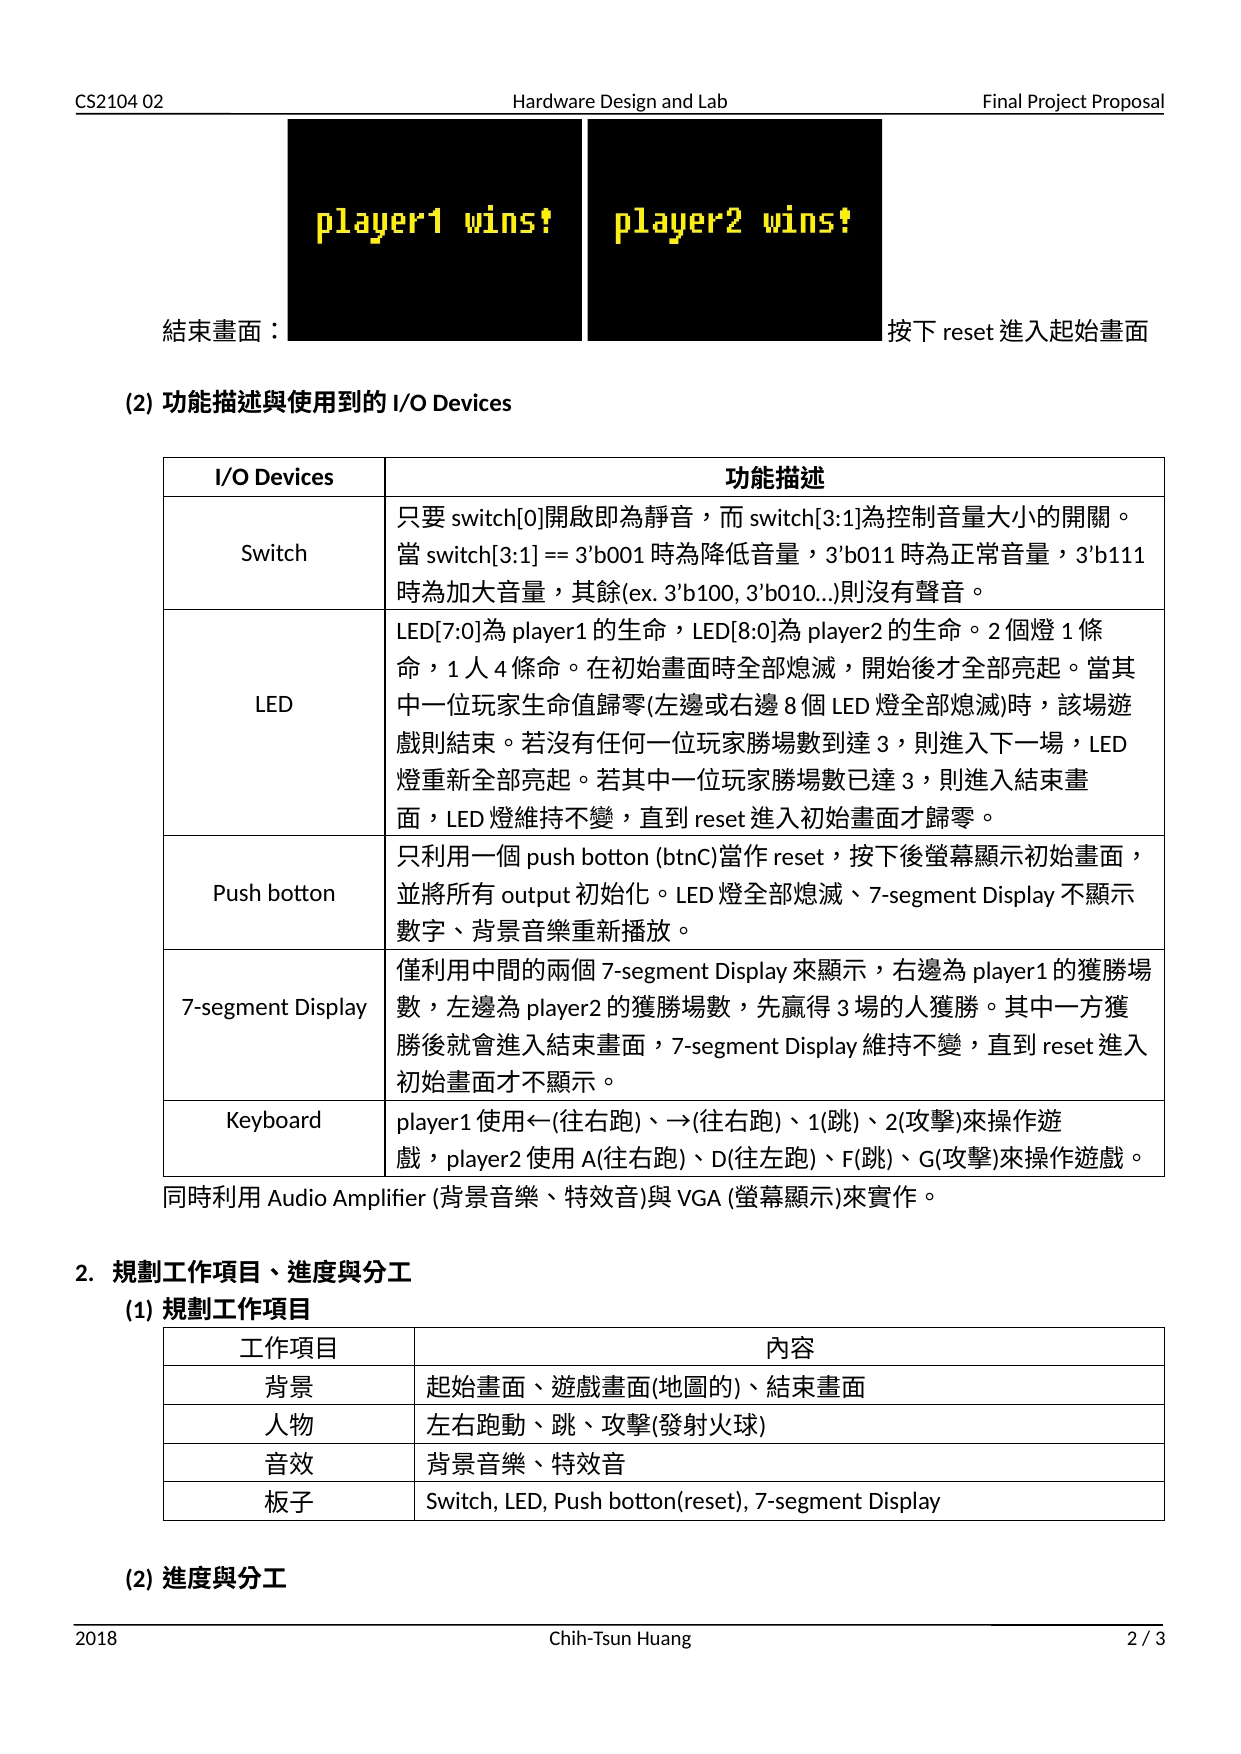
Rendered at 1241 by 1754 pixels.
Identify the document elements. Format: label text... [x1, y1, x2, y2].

table_header 功能描述 [386, 458, 1164, 496]
table_cell Keyboard [164, 1101, 384, 1176]
table_header 工作項目 [164, 1328, 414, 1365]
table_cell 僅利用中間的兩個7-segment Display來顯示，右邊為player1的獲勝場數，左邊為player2的獲勝場數，先贏得3場的人獲勝。其中一方獲勝後就會進入結束畫面，7-segment Display維持不變，直到reset進入初始畫面才不顯示。 [386, 950, 1164, 1100]
table_cell 左右跑動、跳、攻擊(發射火球) [415, 1405, 1164, 1442]
list 同時利用Audio Amplifier (背景音樂、特效音)與VGA (螢幕顯示)來實作。 [162, 1177, 1165, 1214]
list 規劃工作項目 [125, 1289, 1165, 1327]
table_cell 音效 [164, 1444, 414, 1481]
table_cell 7-segment Display [164, 950, 384, 1100]
table_cell Push botton [164, 836, 384, 949]
list 功能描述與使用到的I/O Devices [125, 382, 1165, 419]
table_cell Switch, LED, Push botton(reset), 7-segment Display [415, 1482, 1164, 1519]
table_cell 只要switch[0]開啟即為靜音，而switch[3:1]為控制音量大小的開關。當switch[3:1] == 3’b001時為降低音量，3’b011時為正常音量，3’b111時為加大音量，其餘(ex. 3’b100, 3’b010…)則沒有聲音。 [386, 497, 1164, 609]
table_cell 只利用一個push botton (btnC)當作reset，按下後螢幕顯示初始畫面，並將所有output初始化。LED燈全部熄滅、7-segment Display不顯示數字、背景音樂重新播放。 [386, 836, 1164, 949]
list 規劃工作項目、進度與分工 [75, 1252, 1165, 1289]
table_cell 起始畫面、遊戲畫面(地圖的)、結束畫面 [415, 1366, 1164, 1404]
table_cell 背景音樂、特效音 [415, 1444, 1164, 1481]
table_cell LED [164, 610, 384, 835]
table_cell Switch [164, 497, 384, 609]
table_cell 背景 [164, 1366, 414, 1404]
picture [587, 119, 883, 341]
list 進度與分工 [125, 1558, 1165, 1596]
table_cell player1使用(往右跑)、(往右跑)、1(跳)、2(攻擊)來操作遊戲，player2使用A(往右跑)、D(往左跑)、F(跳)、G(攻擊)來操作遊戲。 [386, 1101, 1164, 1176]
table_header 內容 [415, 1328, 1164, 1365]
table_header I/O Devices [164, 458, 384, 496]
table_cell LED[7:0]為player1的生命，LED[8:0]為player2的生命。2個燈1條命，1人4條命。在初始畫面時全部熄滅，開始後才全部亮起。當其中一位玩家生命值歸零(左邊或右邊8個LED燈全部熄滅)時，該場遊戲則結束。若沒有任何一位玩家勝場數到達3，則進入下一場，LED燈重新全部亮起。若其中一位玩家勝場數已達3，則進入結束畫面，LED燈維持不變，直到reset進入初始畫面才歸零。 [386, 610, 1164, 835]
picture [287, 119, 582, 341]
table_cell 人物 [164, 1405, 414, 1442]
table_cell 板子 [164, 1482, 414, 1519]
